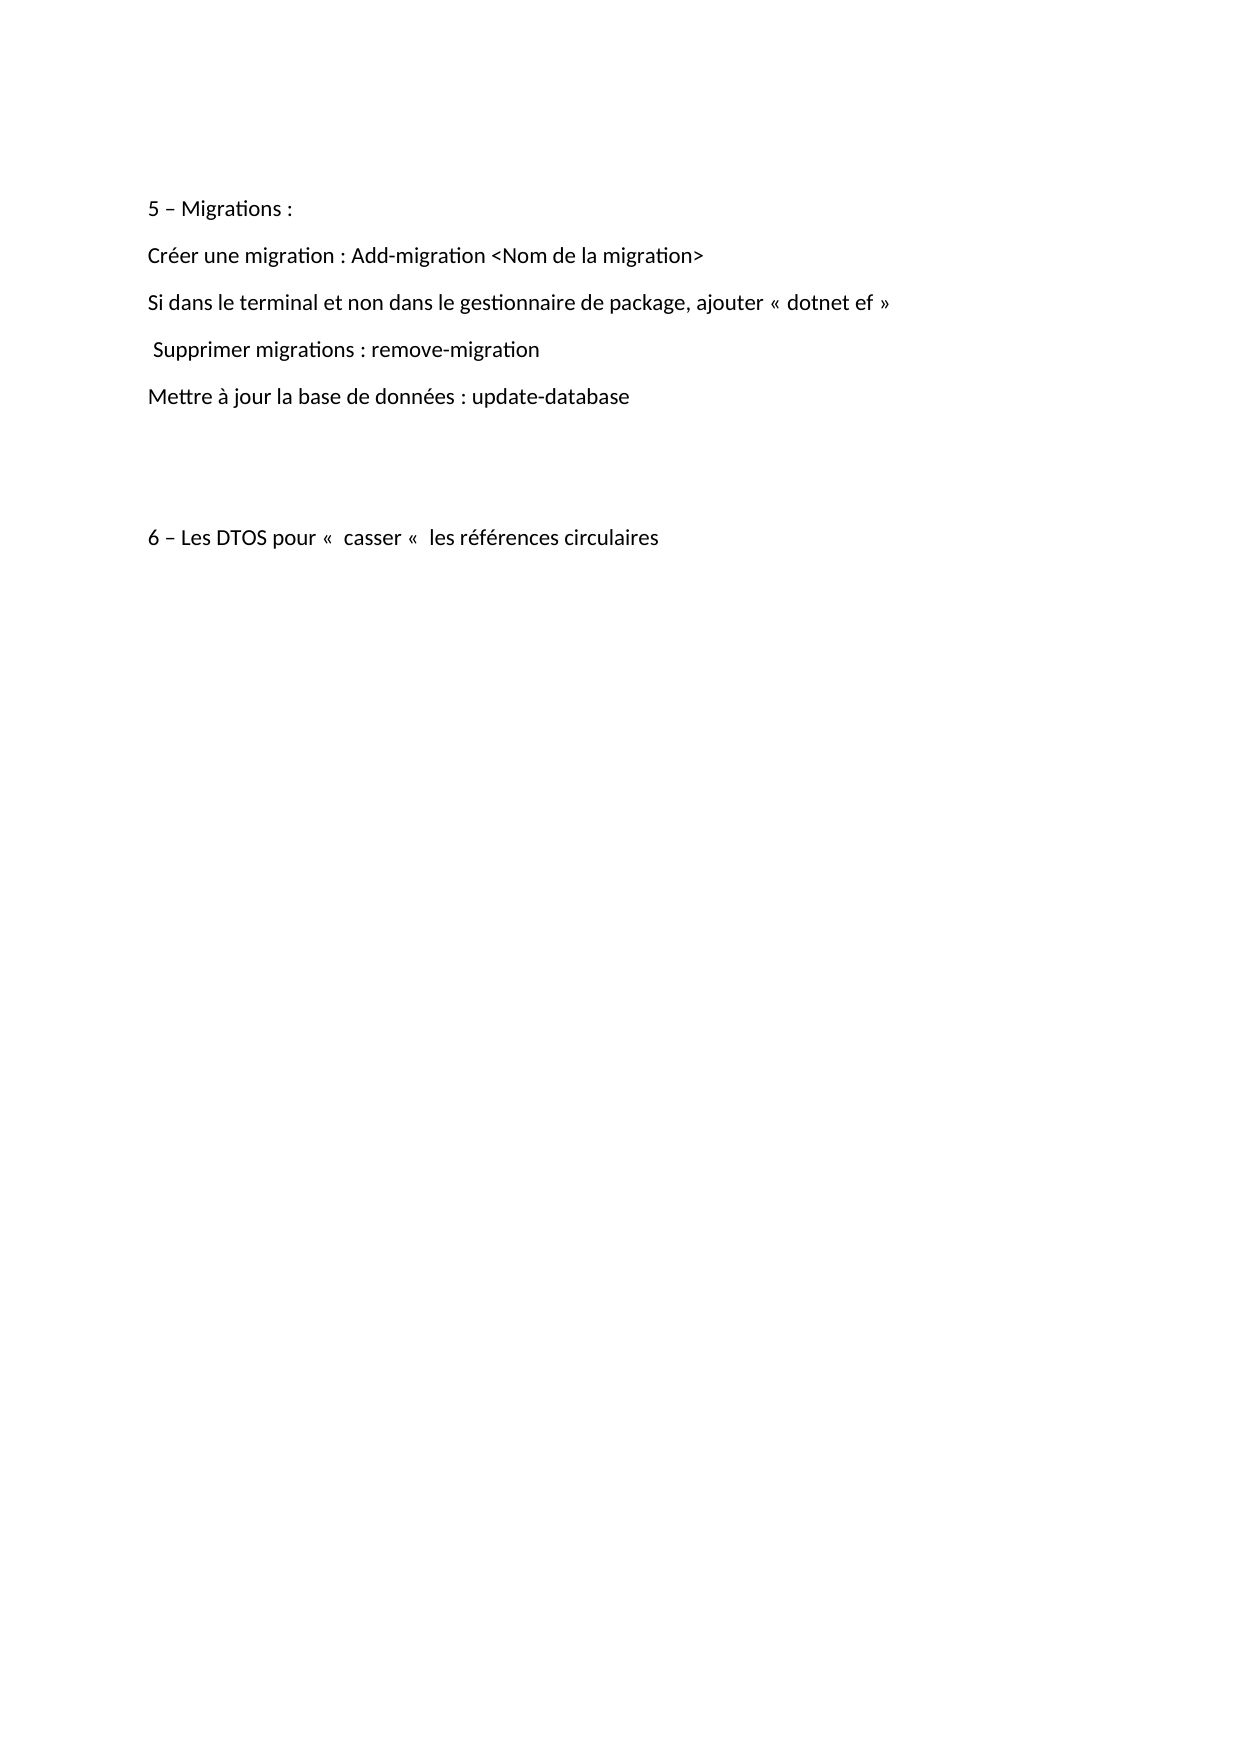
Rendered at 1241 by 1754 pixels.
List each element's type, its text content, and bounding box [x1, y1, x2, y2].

text 5 – Migrations : [148, 194, 1093, 222]
text 6 – Les DTOS pour « casser « les références circulaires [148, 523, 1093, 551]
text Supprimer migrations : remove-migration [148, 335, 1093, 363]
text Mettre à jour la base de données : update-database [148, 382, 1093, 410]
text Si dans le terminal et non dans le gestionnaire de package, ajouter « dotnet ef » [148, 288, 1093, 316]
text Créer une migration : Add-migration <Nom de la migration> [148, 241, 1093, 269]
